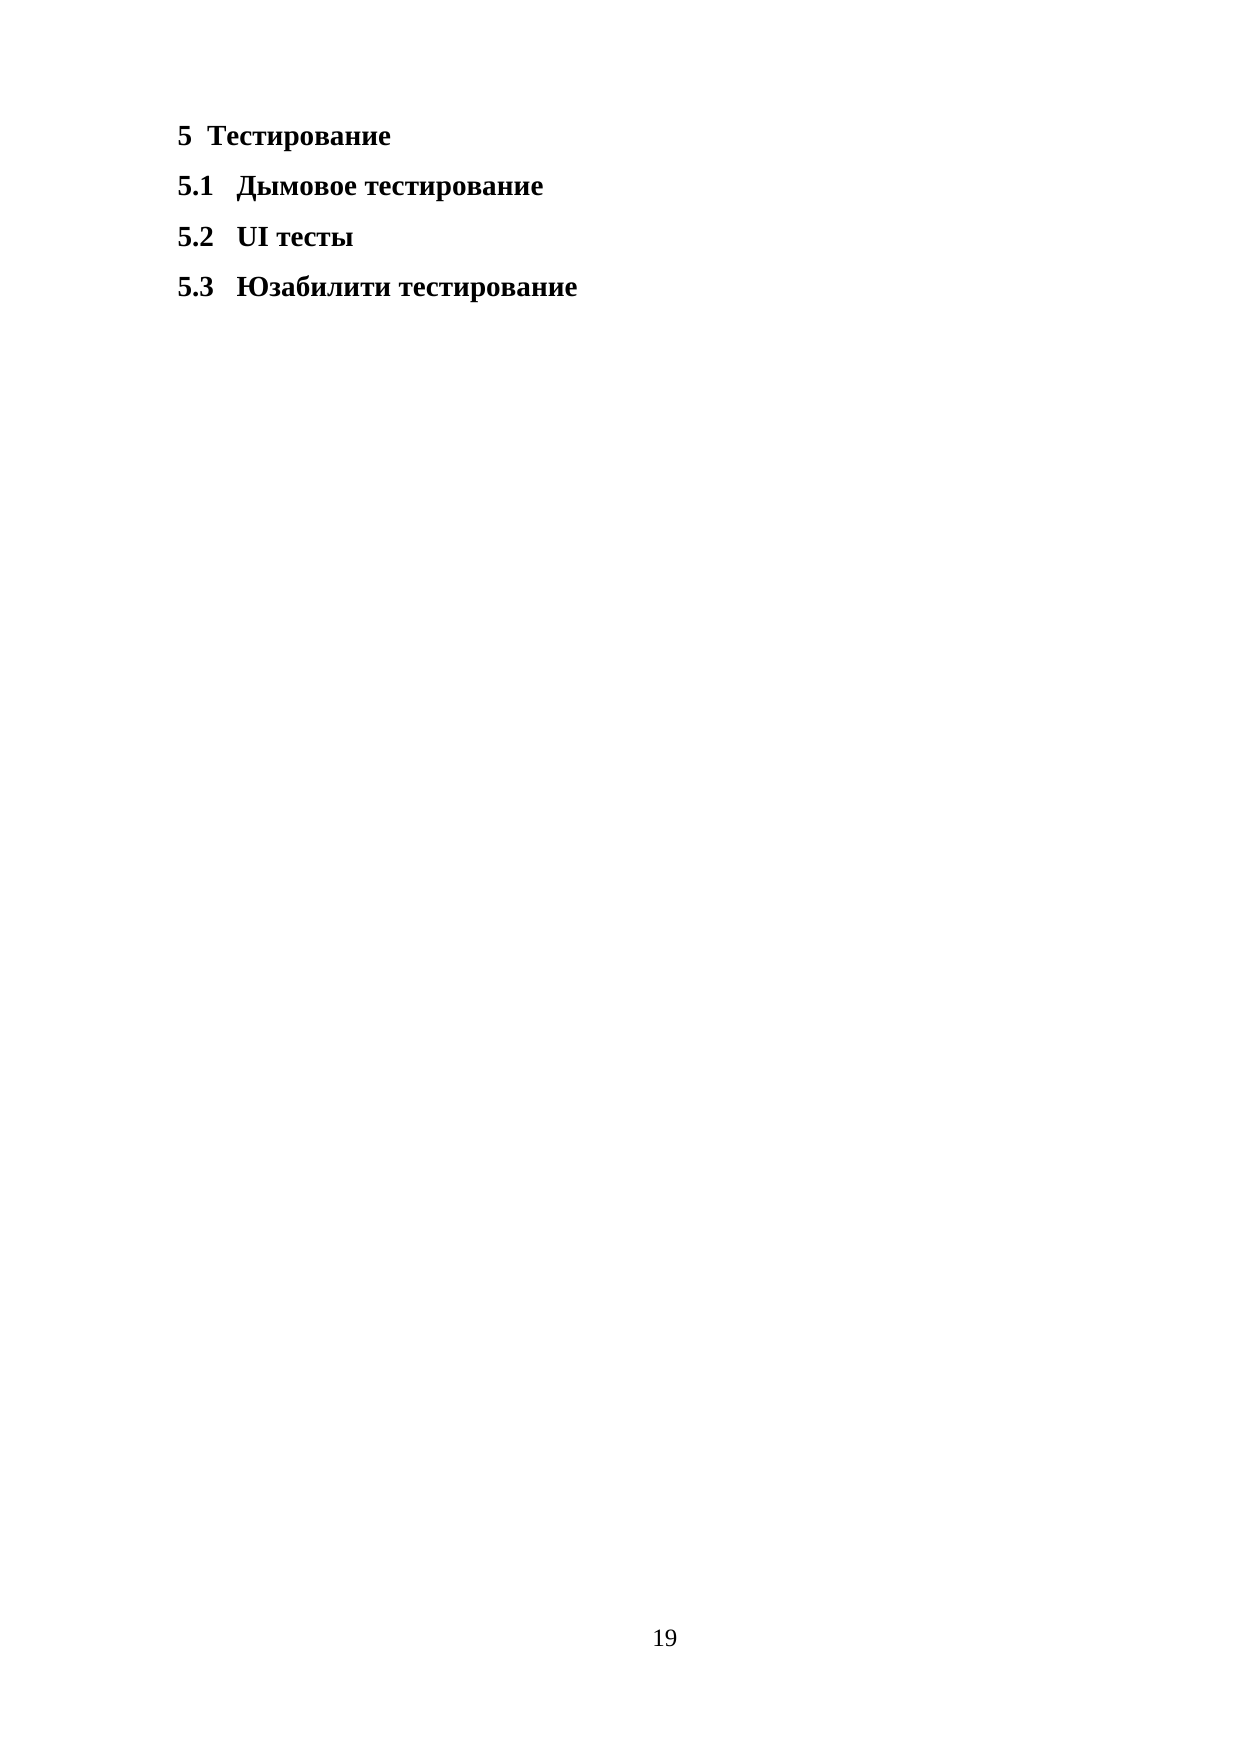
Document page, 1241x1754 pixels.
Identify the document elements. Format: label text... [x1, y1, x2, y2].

subtitle Дымовое тестирование [177, 168, 1152, 202]
subtitle UI тесты [177, 219, 1152, 252]
subtitle Юзабилити тестирование [177, 269, 1152, 303]
subtitle Тестирование [177, 118, 1152, 152]
